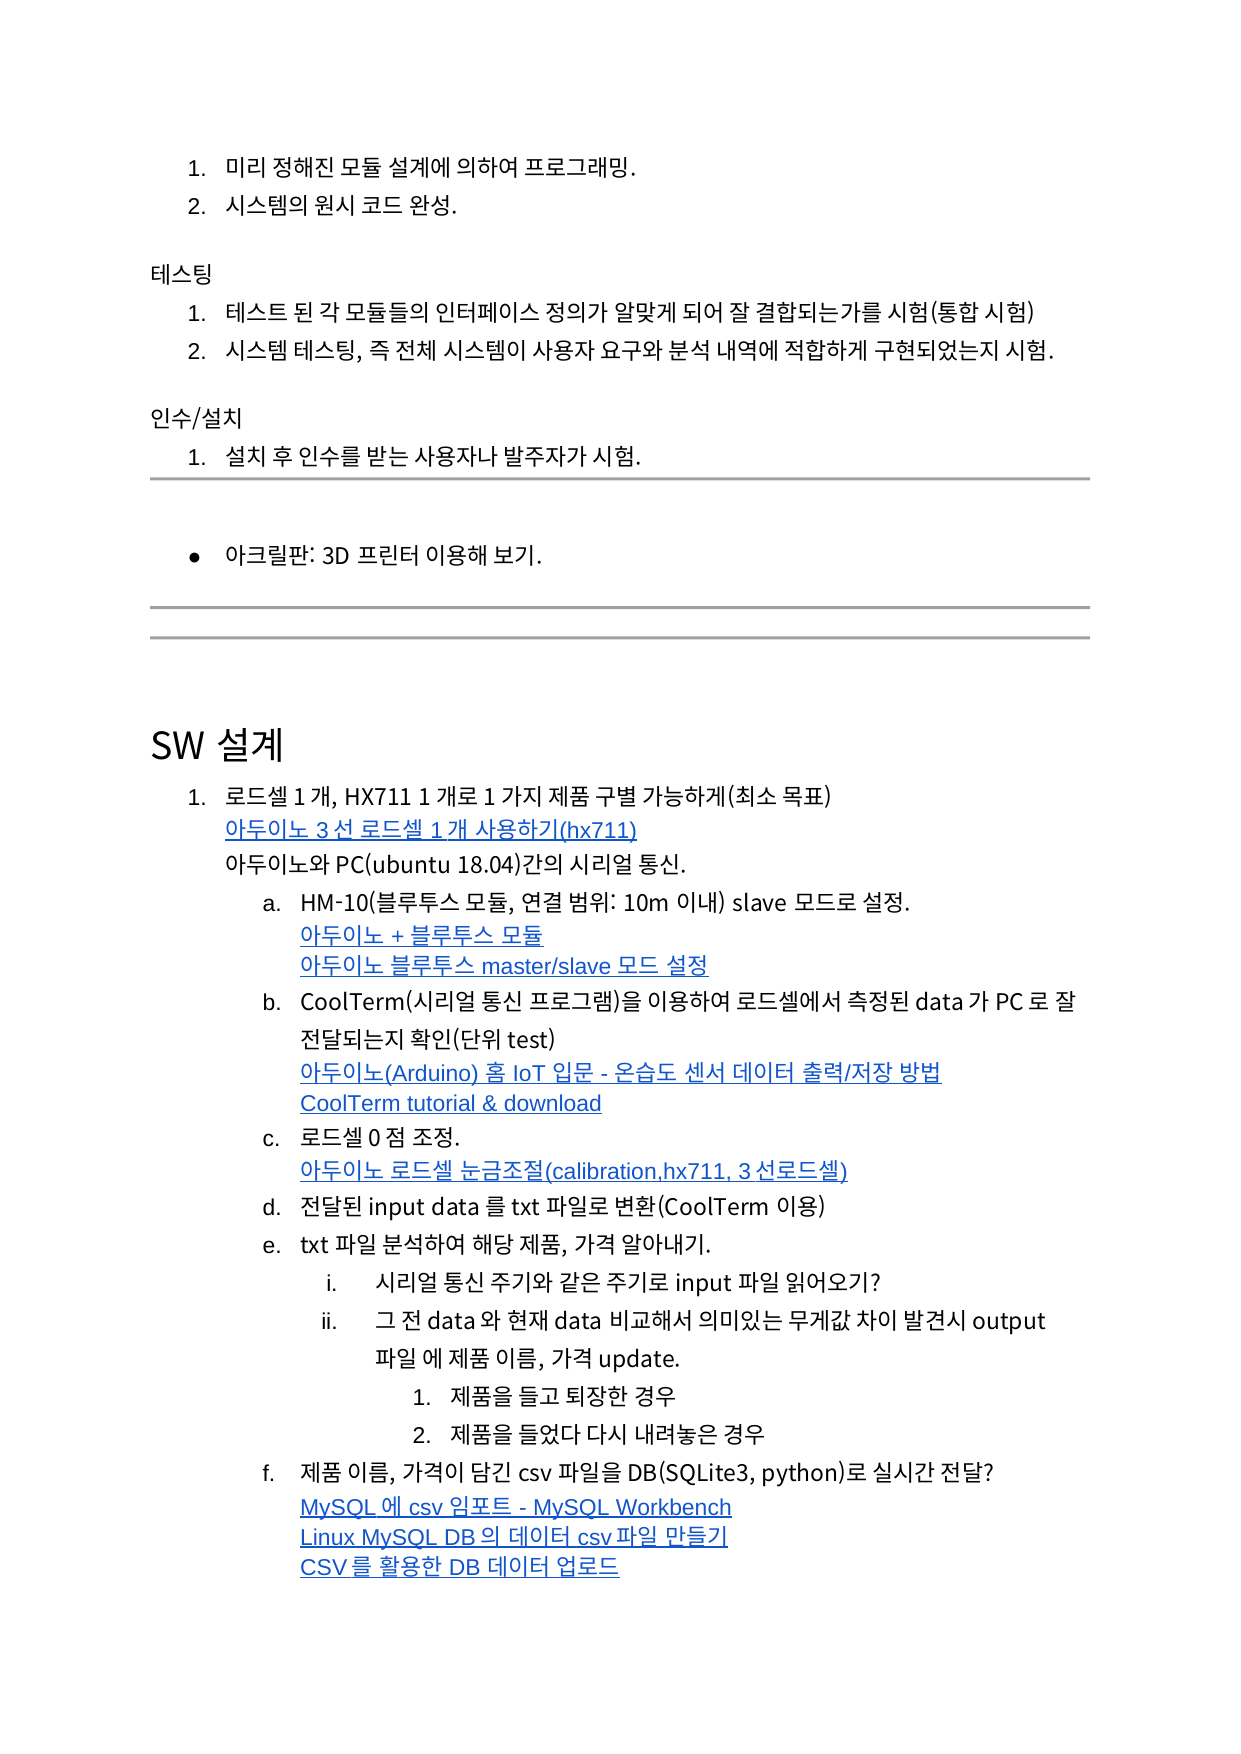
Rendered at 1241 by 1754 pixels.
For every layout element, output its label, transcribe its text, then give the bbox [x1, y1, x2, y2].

list 설치 후 인수를 받는 사용자나 발주자가 시험. [187, 439, 1090, 472]
list 시리얼 통신 주기와 같은 주기로 input 파일 읽어오기? [337, 1265, 1090, 1298]
text SW 설계 [150, 716, 1090, 770]
list HM-10(블루투스 모듈, 연결 범위: 10m 이내) slave 모드로 설정. [262, 885, 1090, 918]
list 제품을 들었다 다시 내려놓은 경우 [412, 1417, 1090, 1450]
text 아두이노(Arduino) 홈 IoT 입문 - 온습도 센서 데이터 출력/저장 방법 [300, 1060, 1090, 1086]
list 시스템 테스팅, 즉 전체 시스템이 사용자 요구와 분석 내역에 적합하게 구현되었는지 시험. [187, 333, 1090, 366]
text CSV를 활용한 DB 데이터 업로드 [300, 1554, 1090, 1580]
list 시스템의 원시 코드 완성. [187, 188, 1090, 221]
text 테스팅 [150, 256, 1090, 290]
list 로드셀 0점 조정. [262, 1120, 1090, 1153]
list CoolTerm(시리얼 통신 프로그램)을 이용하여 로드셀에서 측정된 data가 PC로 잘 전달되는지 확인(단위 test) [262, 983, 1090, 1055]
list 미리 정해진 모듈 설계에 의하여 프로그래밍. [187, 150, 1090, 183]
list 전달된 input data를 txt 파일로 변환(CoolTerm 이용) [262, 1188, 1090, 1222]
text 아두이노와 PC(ubuntu 18.04)간의 시리얼 통신. [225, 847, 1090, 880]
text 아두이노 3선 로드셀 1개 사용하기(hx711) [225, 817, 1090, 843]
list 그 전 data와 현재 data 비교해서 의미있는 무게값 차이 발견시 output 파일 에 제품 이름, 가격 update. [337, 1303, 1090, 1374]
text 인수/설치 [150, 401, 1090, 434]
list 테스트 된 각 모듈들의 인터페이스 정의가 알맞게 되어 잘 결합되는가를 시험(통합 시험) [187, 294, 1090, 328]
text 아두이노 로드셀 눈금조절(calibration,hx711, 3선로드셀) [300, 1158, 1090, 1184]
text 아두이노 블루투스 master/slave 모드 설정 [300, 953, 1090, 979]
list 아크릴판: 3D 프린터 이용해 보기. [187, 538, 1090, 571]
list 제품 이름, 가격이 담긴 csv 파일을 DB(SQLite3, python)로 실시간 전달? [262, 1455, 1090, 1488]
text CoolTerm tutorial & download [300, 1090, 1090, 1116]
list txt 파일 분석하여 해당 제품, 가격 알아내기. [262, 1227, 1090, 1260]
list 로드셀 1개, HX711 1개로 1가지 제품 구별 가능하게(최소 목표) [187, 778, 1090, 812]
text Linux MySQL DB의 데이터 csv파일 만들기 [300, 1524, 1090, 1550]
text 아두이노 + 블루투스 모듈 [300, 923, 1090, 949]
text MySQL에 csv 임포트 - MySQL Workbench [300, 1493, 1090, 1520]
list 제품을 들고 퇴장한 경우 [412, 1379, 1090, 1412]
